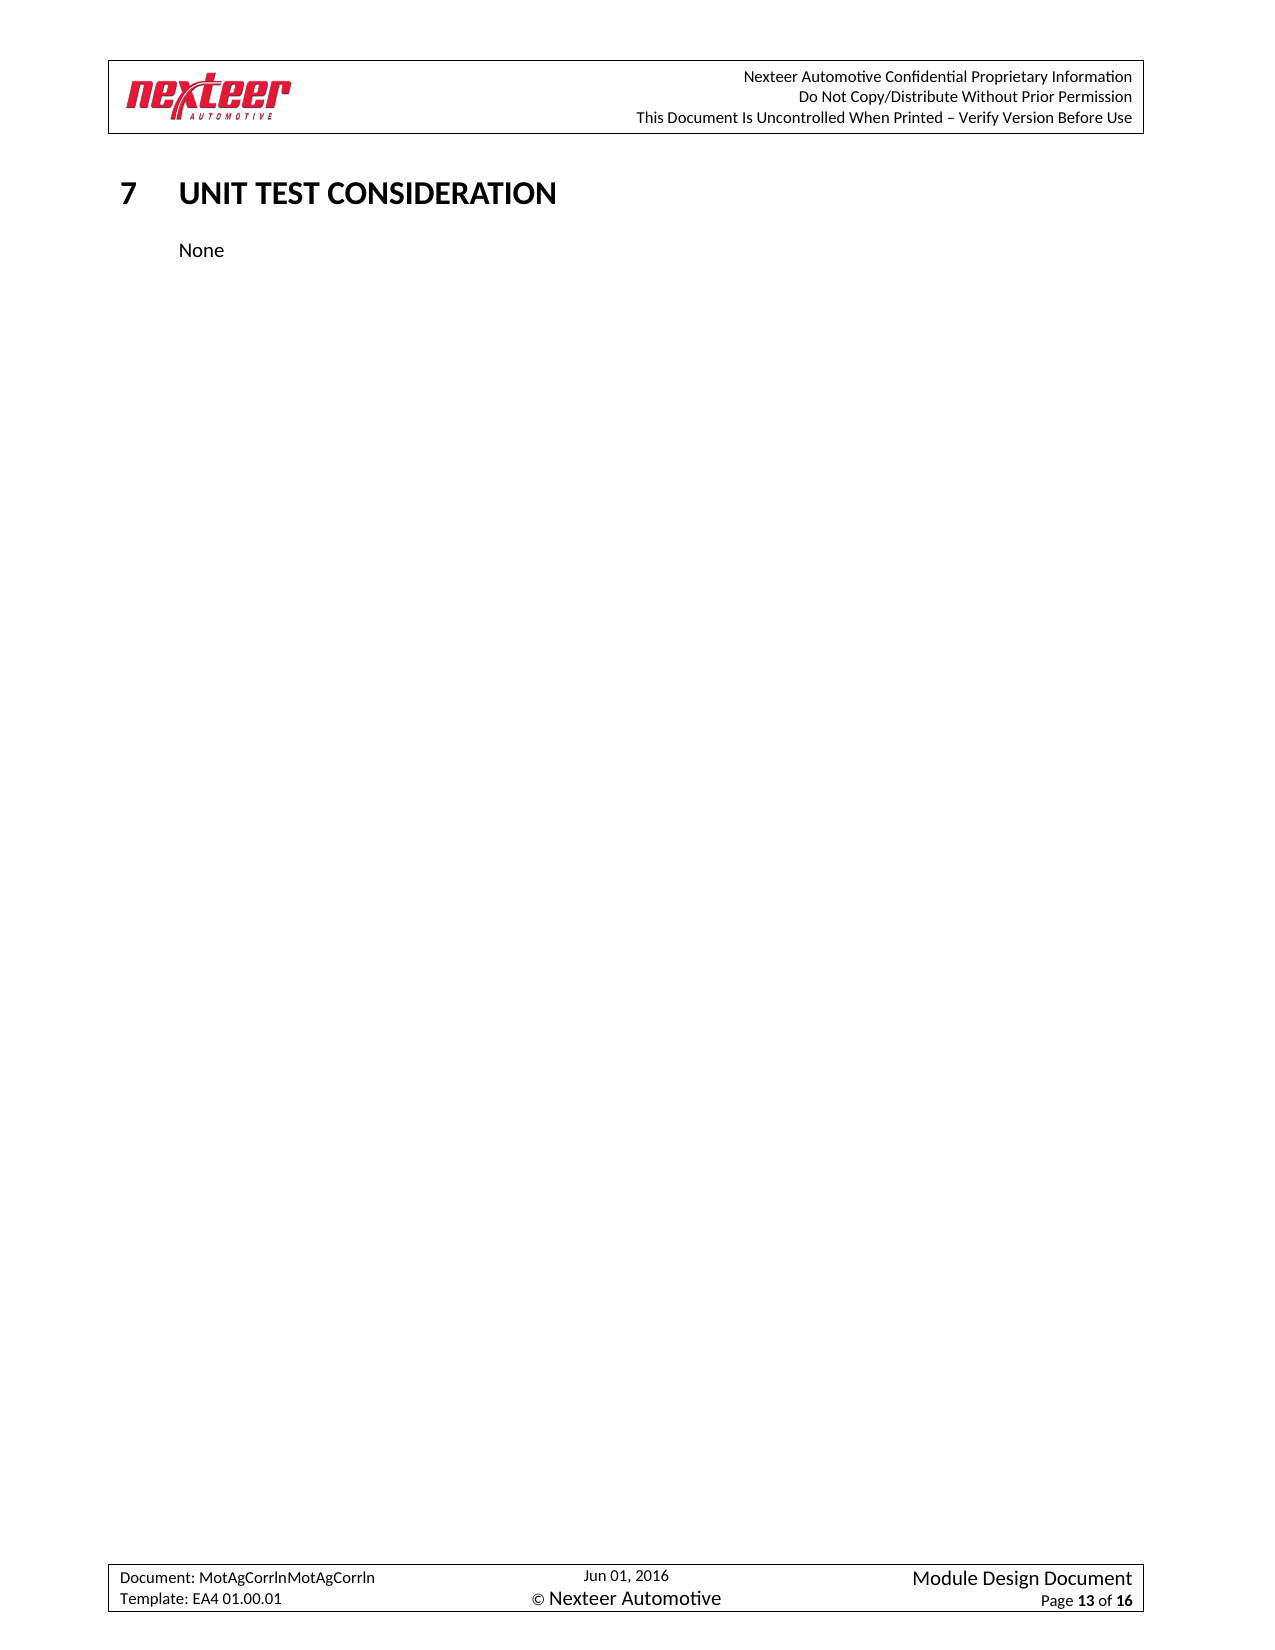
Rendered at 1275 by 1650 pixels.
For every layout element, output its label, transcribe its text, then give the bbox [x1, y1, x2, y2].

text None [120, 238, 1155, 263]
picture [120, 61, 295, 133]
subtitle UNIT TEST CONSIDERATION [120, 172, 1155, 213]
